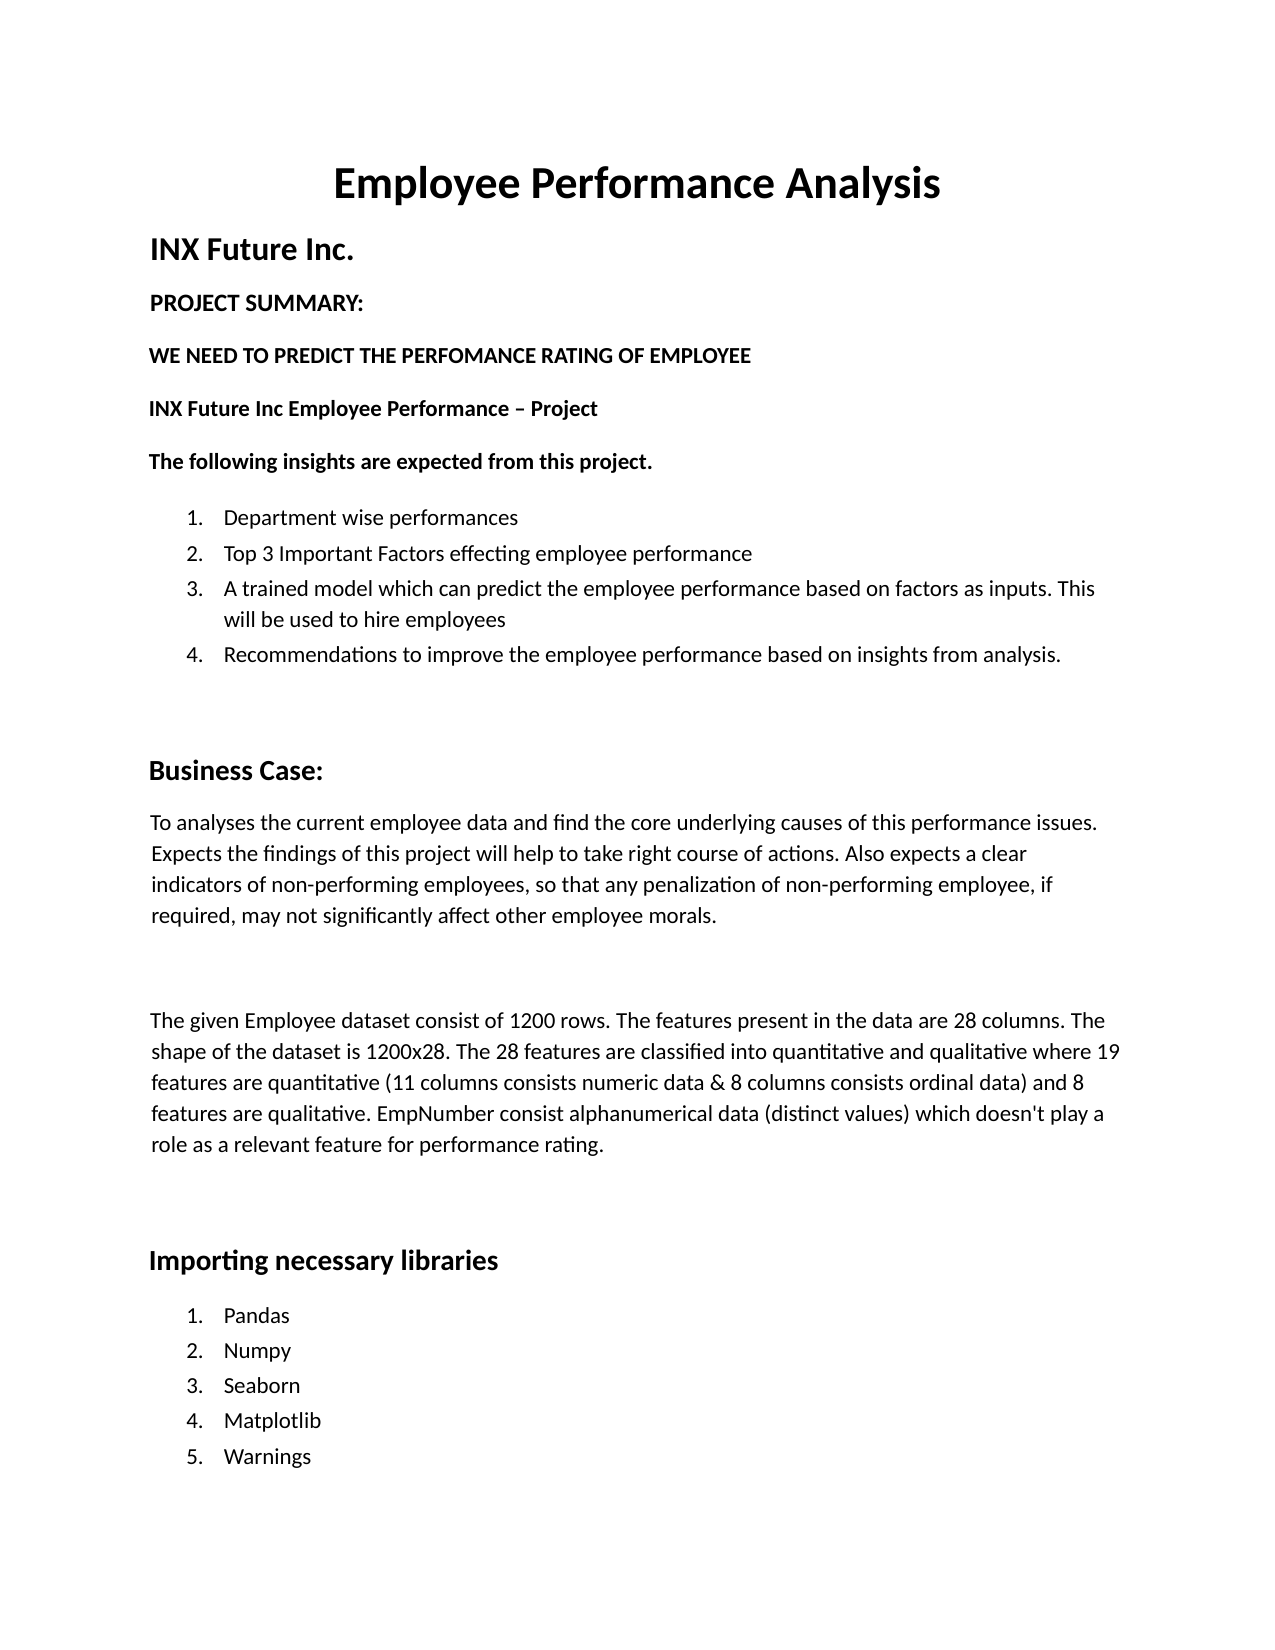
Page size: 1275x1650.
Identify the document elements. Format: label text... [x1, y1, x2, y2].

text The given Employee dataset consist of 1200 rows. The features present in the data are 28 columns. The shape of the dataset is 1200x28. The 28 features are classified into quantitative and qualitative where 19 features are quantitative (11 columns consists numeric data & 8 columns consists ordinal data) and 8 features are qualitative. EmpNumber consist alphanumerical data (distinct values) which doesn't play a role as a relevant feature for performance rating. [150, 1006, 1123, 1158]
list A trained model which can predict the employee performance based on factors as inputs. This will be used to hire employees [186, 574, 1123, 633]
list Pandas [186, 1301, 1123, 1329]
text The following insights are expected from this project. [148, 447, 1123, 475]
subtitle Importing necessary libraries [148, 1242, 1123, 1278]
text Business Case: [148, 752, 1123, 788]
list Top 3 Important Factors effecting employee performance [186, 539, 1123, 567]
list Matplotlib [186, 1407, 1123, 1434]
text WE NEED TO PREDICT THE PERFOMANCE RATING OF EMPLOYEE [148, 341, 1123, 369]
text Employee Performance Analysis [151, 154, 1123, 210]
text INX Future Inc Employee Performance – Project [148, 394, 1123, 422]
list Seaborn [186, 1371, 1123, 1399]
list Department wise performances [186, 503, 1123, 532]
text INX Future Inc. [150, 228, 1123, 268]
text PROJECT SUMMARY: [150, 287, 1123, 318]
list Numpy [186, 1336, 1123, 1364]
list Warnings [186, 1442, 1123, 1470]
text To analyses the current employee data and find the core underlying causes of this performance issues. Expects the findings of this project will help to take right course of actions. Also expects a clear indicators of non-performing employees, so that any penalization of non-performing employee, if required, may not significantly affect other employee morals. [150, 808, 1123, 929]
list Recommendations to improve the employee performance based on insights from analysis. [186, 640, 1123, 668]
